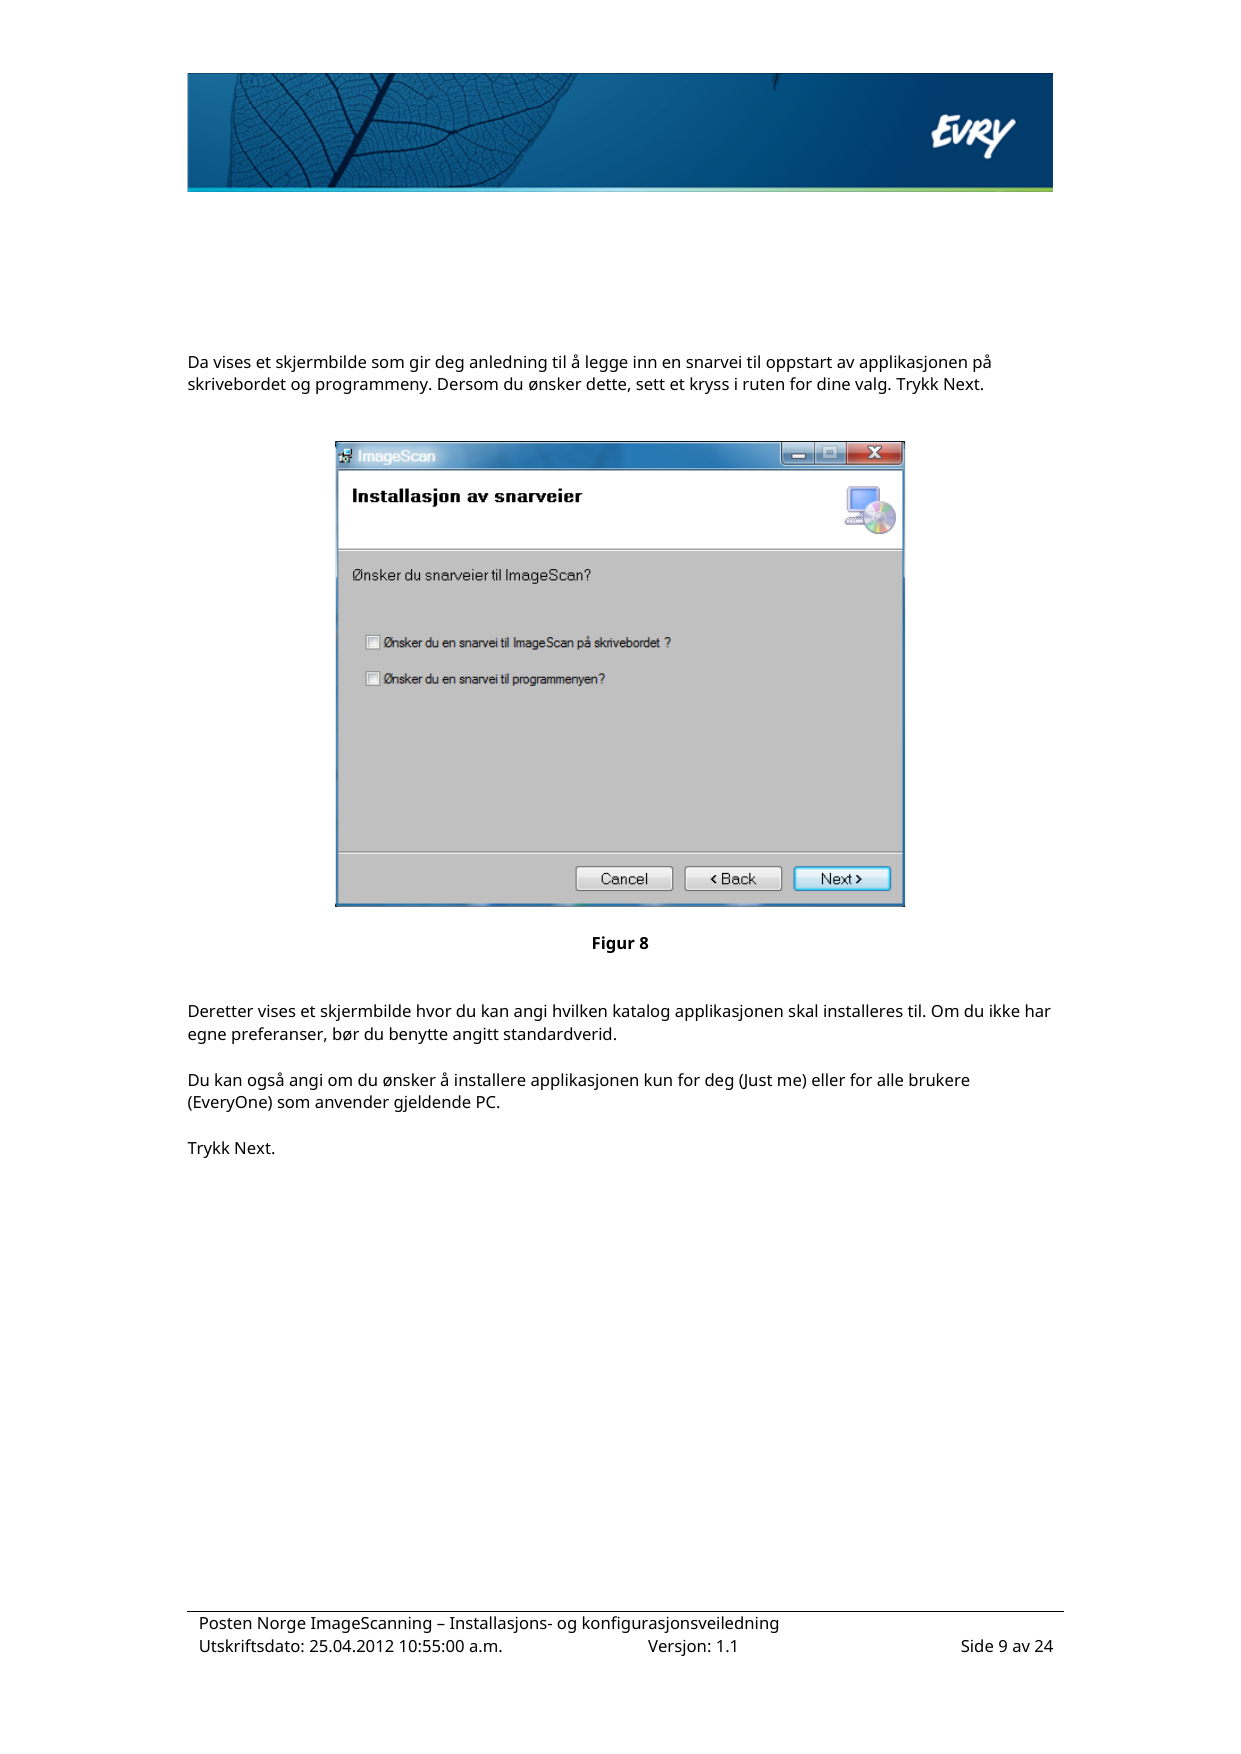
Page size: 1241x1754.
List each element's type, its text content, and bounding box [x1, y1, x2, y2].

picture [335, 441, 906, 907]
picture [187, 73, 1053, 192]
text Du kan også angi om du ønsker å installere applikasjonen kun for deg (Just me) eller for alle brukere (EveryOne) som anvender gjeldende PC. [187, 1068, 1053, 1114]
text Deretter vises et skjermbilde hvor du kan angi hvilken katalog applikasjonen skal installeres til. Om du ikke har egne preferanser, bør du benytte angitt standardverid. [187, 1000, 1053, 1046]
text Trykk Next. [187, 1136, 1053, 1159]
text Da vises et skjermbilde som gir deg anledning til å legge inn en snarvei til oppstart av applikasjonen på skrivebordet og programmeny. Dersom du ønsker dette, sett et kryss i ruten for dine valg. Trykk Next. [187, 350, 1053, 396]
